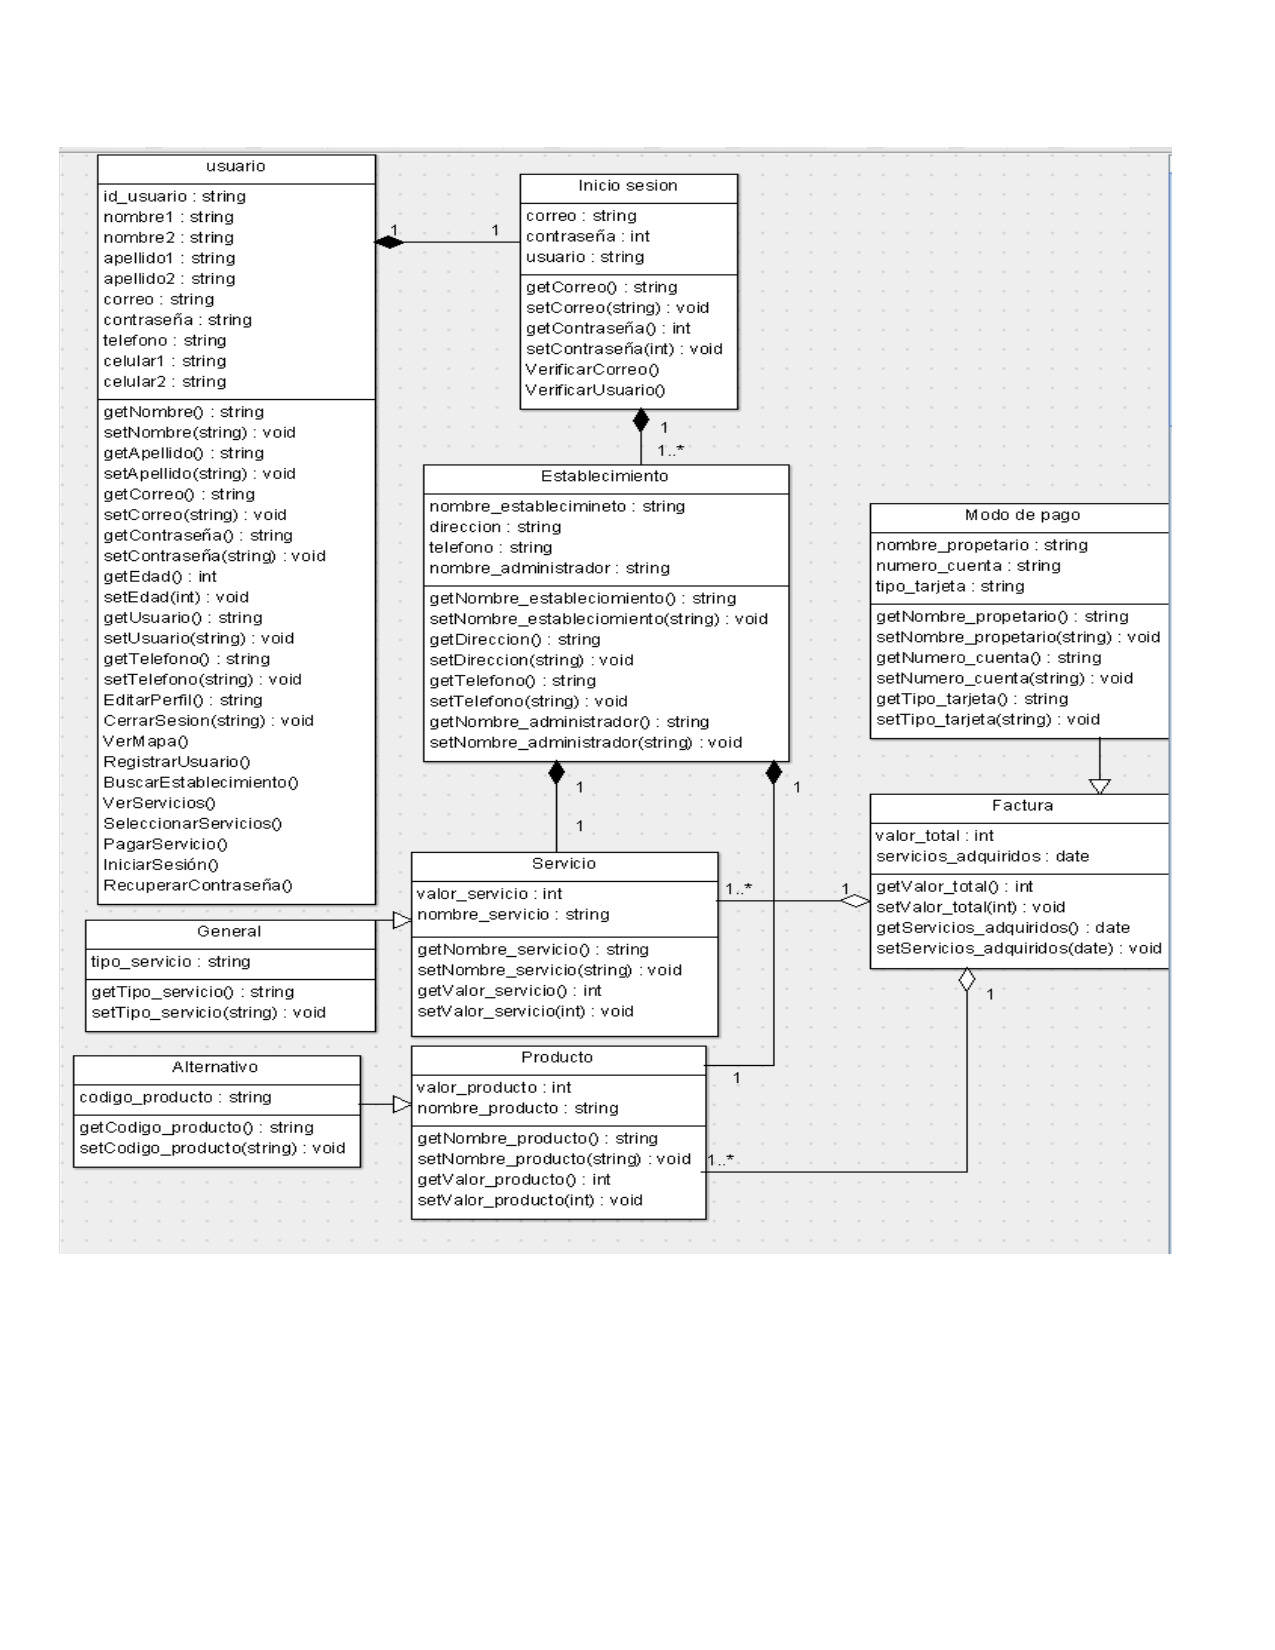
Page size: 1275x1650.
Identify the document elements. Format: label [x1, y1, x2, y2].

picture [59, 147, 1172, 1254]
